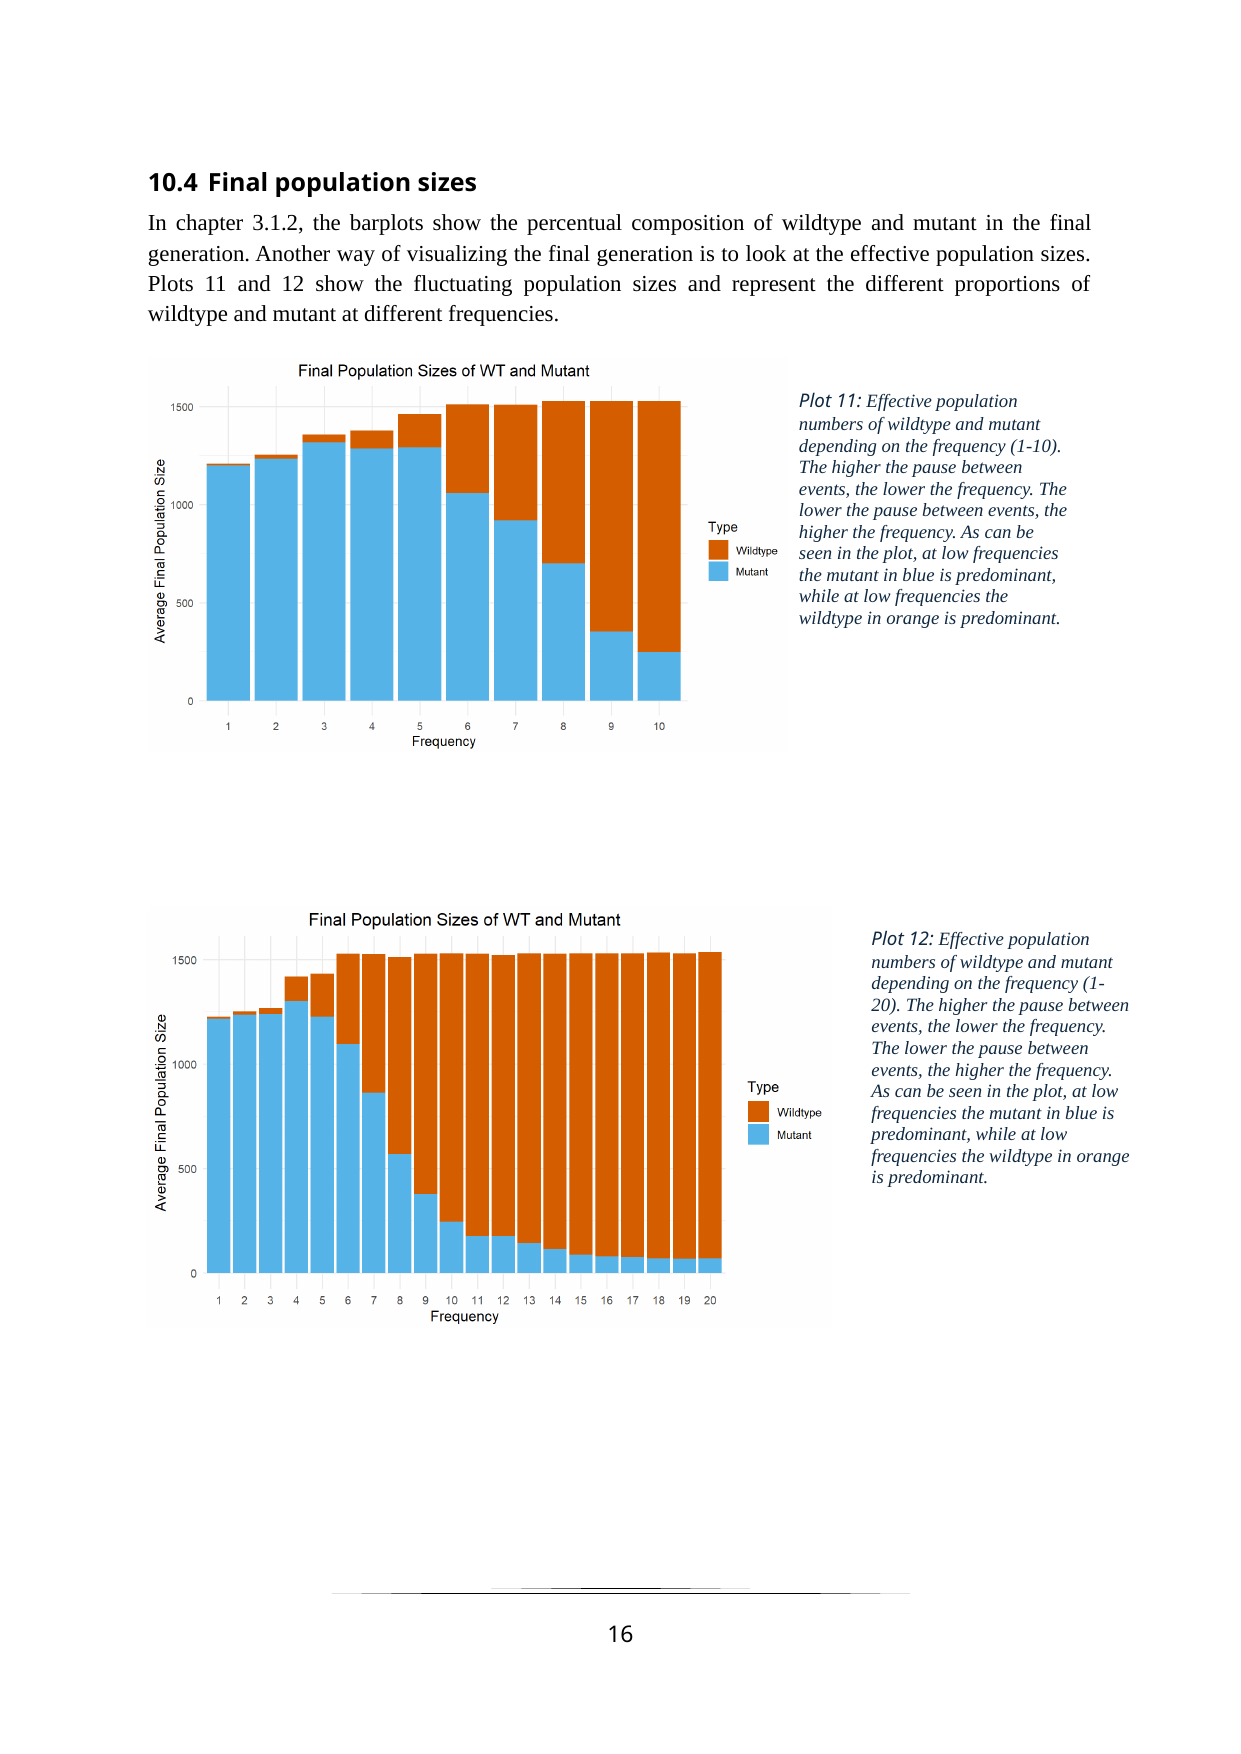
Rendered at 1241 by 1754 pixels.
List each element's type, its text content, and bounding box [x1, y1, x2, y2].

subtitle Final population sizes [148, 164, 1093, 198]
text In chapter 3.1.2, the barplots show the percentual composition of wildtype and mutant in the final generation. Another way of visualizing the final generation is to look at the effective population sizes. Plots 11 and 12 show the fluctuating population sizes and represent the different proportions of wildtype and mutant at different frequencies. [148, 209, 1093, 326]
picture [147, 905, 832, 1328]
picture [147, 357, 788, 752]
